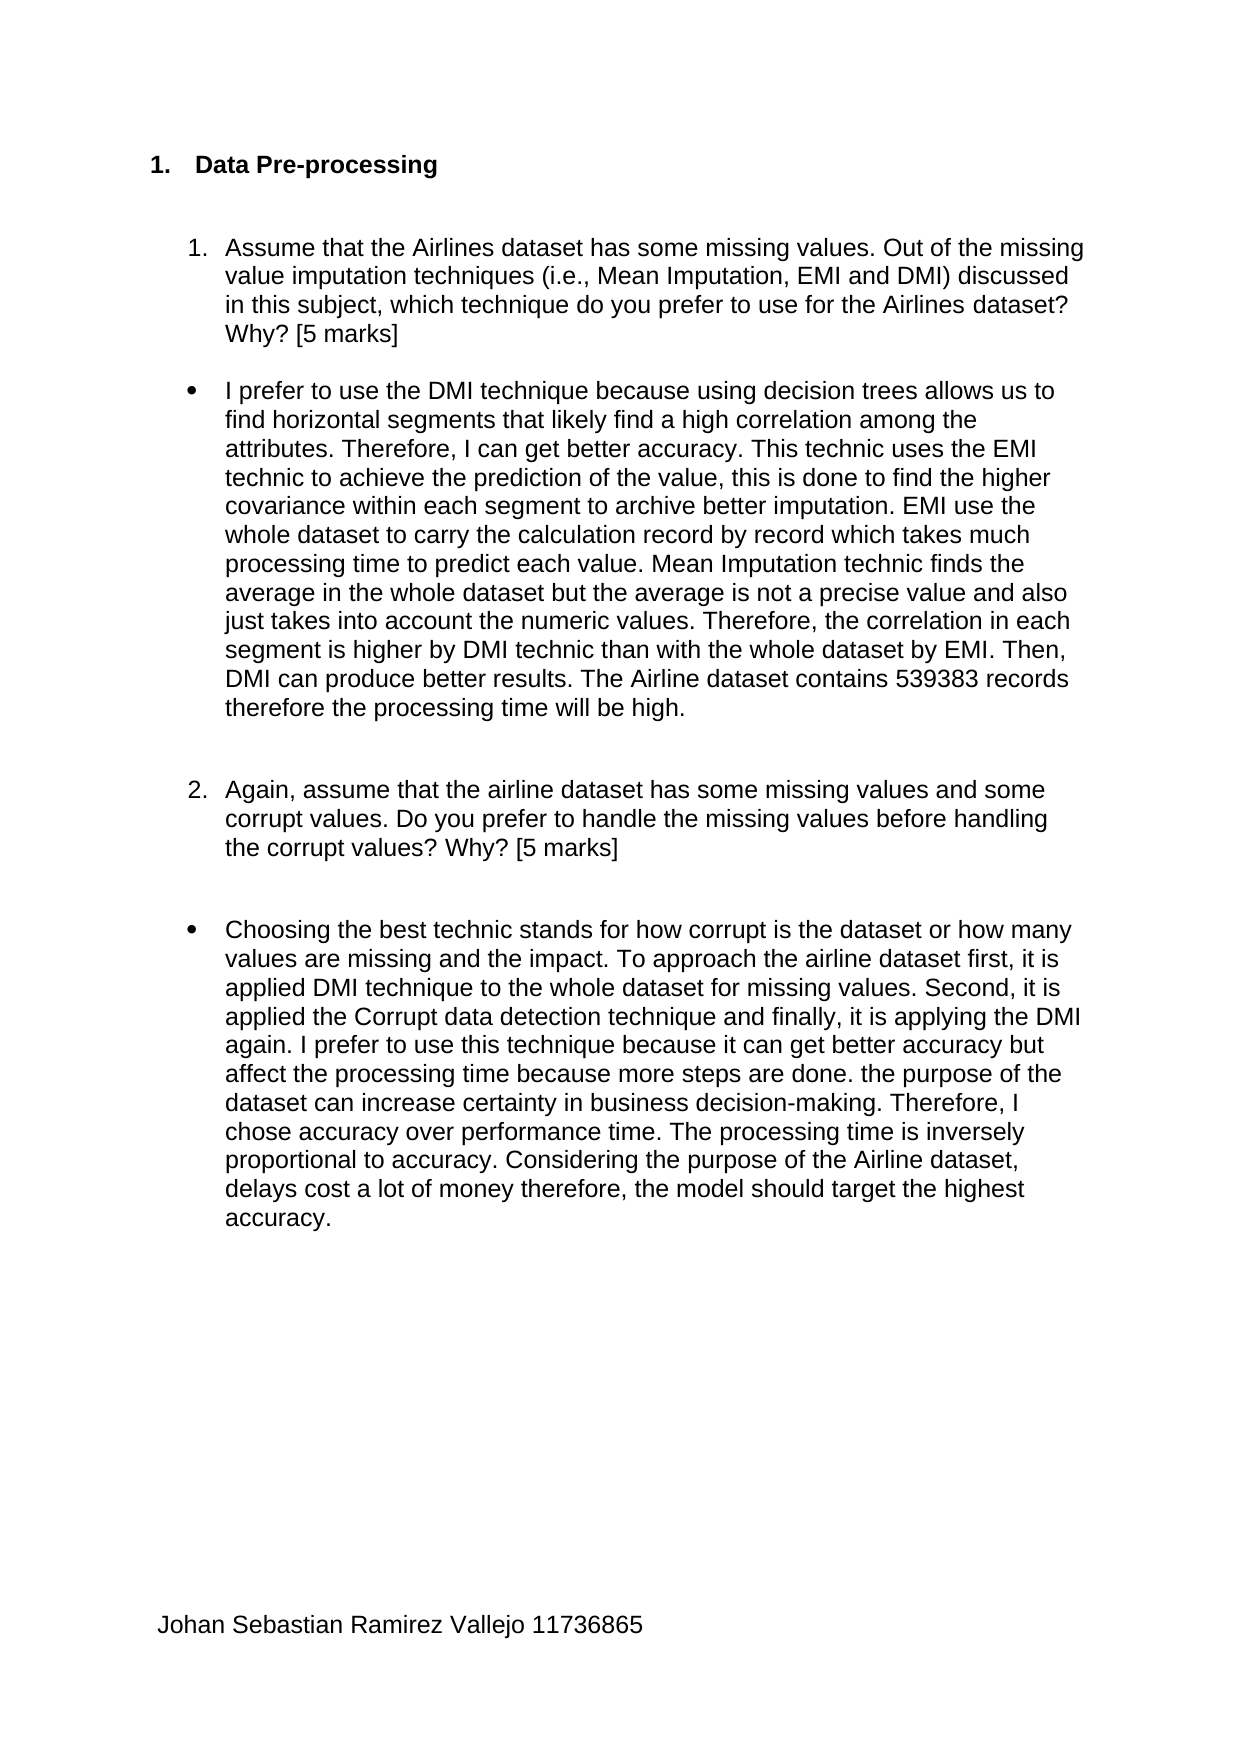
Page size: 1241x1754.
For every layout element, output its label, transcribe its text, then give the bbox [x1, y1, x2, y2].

list Again, assume that the airline dataset has some missing values and some corrupt values. Do you prefer to handle the missing values before handling the corrupt values? Why? [5 marks] [187, 775, 1090, 861]
list Choosing the best technic stands for how corrupt is the dataset or how many values are missing and the impact. To approach the airline dataset first, it is applied DMI technique to the whole dataset for missing values. Second, it is applied the Corrupt data detection technique and finally, it is applying the DMI again. I prefer to use this technique because it can get better accuracy but affect the processing time because more steps are done. the purpose of the dataset can increase certainty in business decision-making. Therefore, I chose accuracy over performance time. The processing time is inversely proportional to accuracy. Considering the purpose of the Airline dataset, delays cost a lot of money therefore, the model should target the highest accuracy. [187, 915, 1090, 1231]
list I prefer to use the DMI technique because using decision trees allows us to find horizontal segments that likely find a high correlation among the attributes. Therefore, I can get better accuracy. This technic uses the EMI technic to achieve the prediction of the value, this is done to find the higher covariance within each segment to archive better imputation. EMI use the whole dataset to carry the calculation record by record which takes much processing time to predict each value. Mean Imputation technic finds the average in the whole dataset but the average is not a precise value and also just takes into account the numeric values. Therefore, the correlation in each segment is higher by DMI technic than with the whole dataset by EMI. Then, DMI can produce better results. The Airline dataset contains 539383 records therefore the processing time will be high. [187, 376, 1090, 721]
list Assume that the Airlines dataset has some missing values. Out of the missing value imputation techniques (i.e., Mean Imputation, EMI and DMI) discussed in this subject, which technique do you prefer to use for the Airlines dataset? Why? [5 marks] [187, 232, 1090, 347]
subtitle Data Pre-processing [150, 150, 1090, 179]
